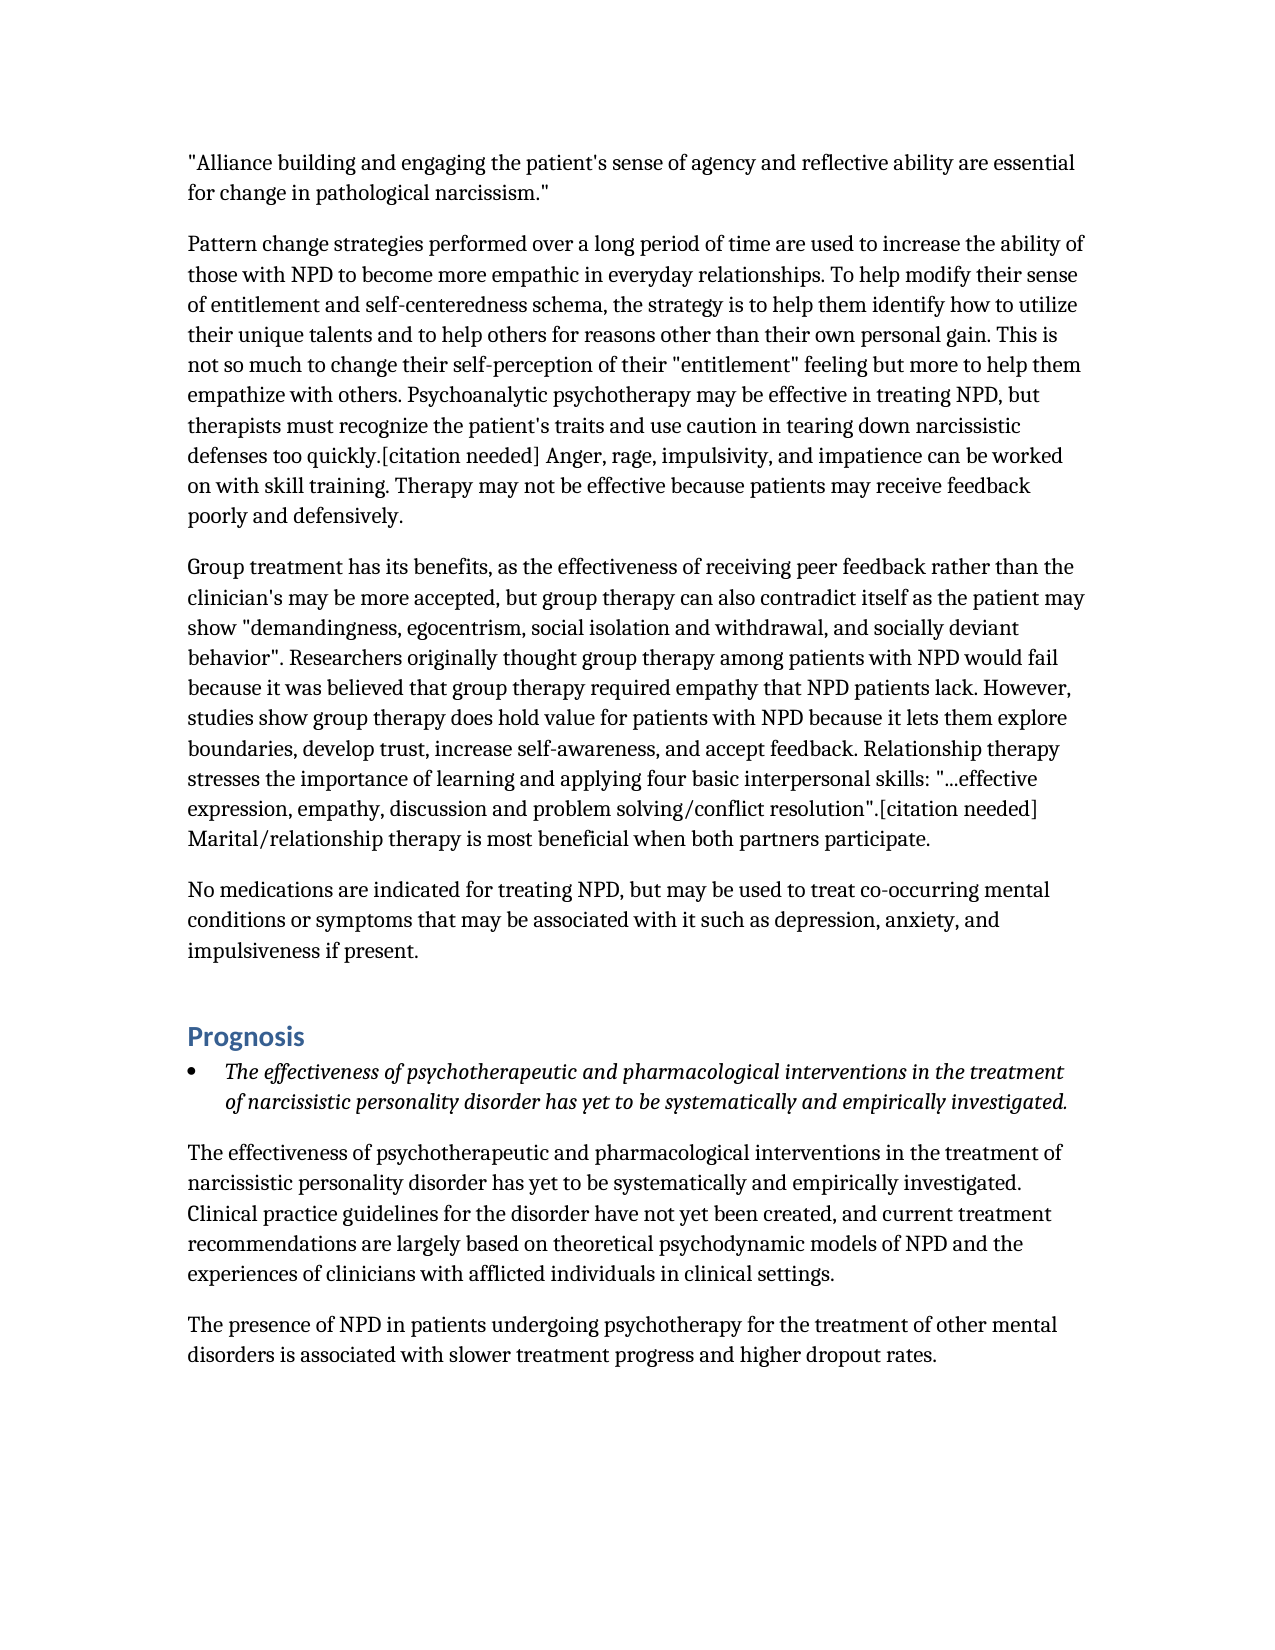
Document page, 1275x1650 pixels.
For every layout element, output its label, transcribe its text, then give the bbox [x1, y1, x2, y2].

list The effectiveness of psychotherapeutic and pharmacological interventions in the treatment of narcissistic personality disorder has yet to be systematically and empirically investigated. [187, 1059, 1087, 1115]
text Group treatment has its benefits, as the effectiveness of receiving peer feedback rather than the clinician's may be more accepted, but group therapy can also contradict itself as the patient may show "demandingness, egocentrism, social isolation and withdrawal, and socially deviant behavior". Researchers originally thought group therapy among patients with NPD would fail because it was believed that group therapy required empathy that NPD patients lack. However, studies show group therapy does hold value for patients with NPD because it lets them explore boundaries, develop trust, increase self-awareness, and accept feedback. Relationship therapy stresses the importance of learning and applying four basic interpersonal skills: "...effective expression, empathy, discussion and problem solving/conflict resolution".[citation needed] Marital/relationship therapy is most beneficial when both partners participate. [187, 554, 1087, 852]
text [187, 150, 1087, 207]
text The effectiveness of psychotherapeutic and pharmacological interventions in the treatment of narcissistic personality disorder has yet to be systematically and empirically investigated. Clinical practice guidelines for the disorder have not yet been created, and current treatment recommendations are largely based on theoretical psychodynamic models of NPD and the experiences of clinicians with afflicted individuals in clinical settings. [187, 1140, 1087, 1287]
text No medications are indicated for treating NPD, but may be used to treat co-occurring mental conditions or symptoms that may be associated with it such as depression, anxiety, and impulsiveness if present. [187, 877, 1087, 964]
subtitle Prognosis [187, 1018, 1087, 1053]
text Pattern change strategies performed over a long period of time are used to increase the ability of those with NPD to become more empathic in everyday relationships. To help modify their sense of entitlement and self-centeredness schema, the strategy is to help them identify how to utilize their unique talents and to help others for reasons other than their own personal gain. This is not so much to change their self-perception of their "entitlement" feeling but more to help them empathize with others. Psychoanalytic psychotherapy may be effective in treating NPD, but therapists must recognize the patient's traits and use caution in tearing down narcissistic defenses too quickly.[citation needed] Anger, rage, impulsivity, and impatience can be worked on with skill training. Therapy may not be effective because patients may receive feedback poorly and defensively. [187, 231, 1087, 529]
text The presence of NPD in patients undergoing psychotherapy for the treatment of other mental disorders is associated with slower treatment progress and higher dropout rates. [187, 1312, 1087, 1368]
